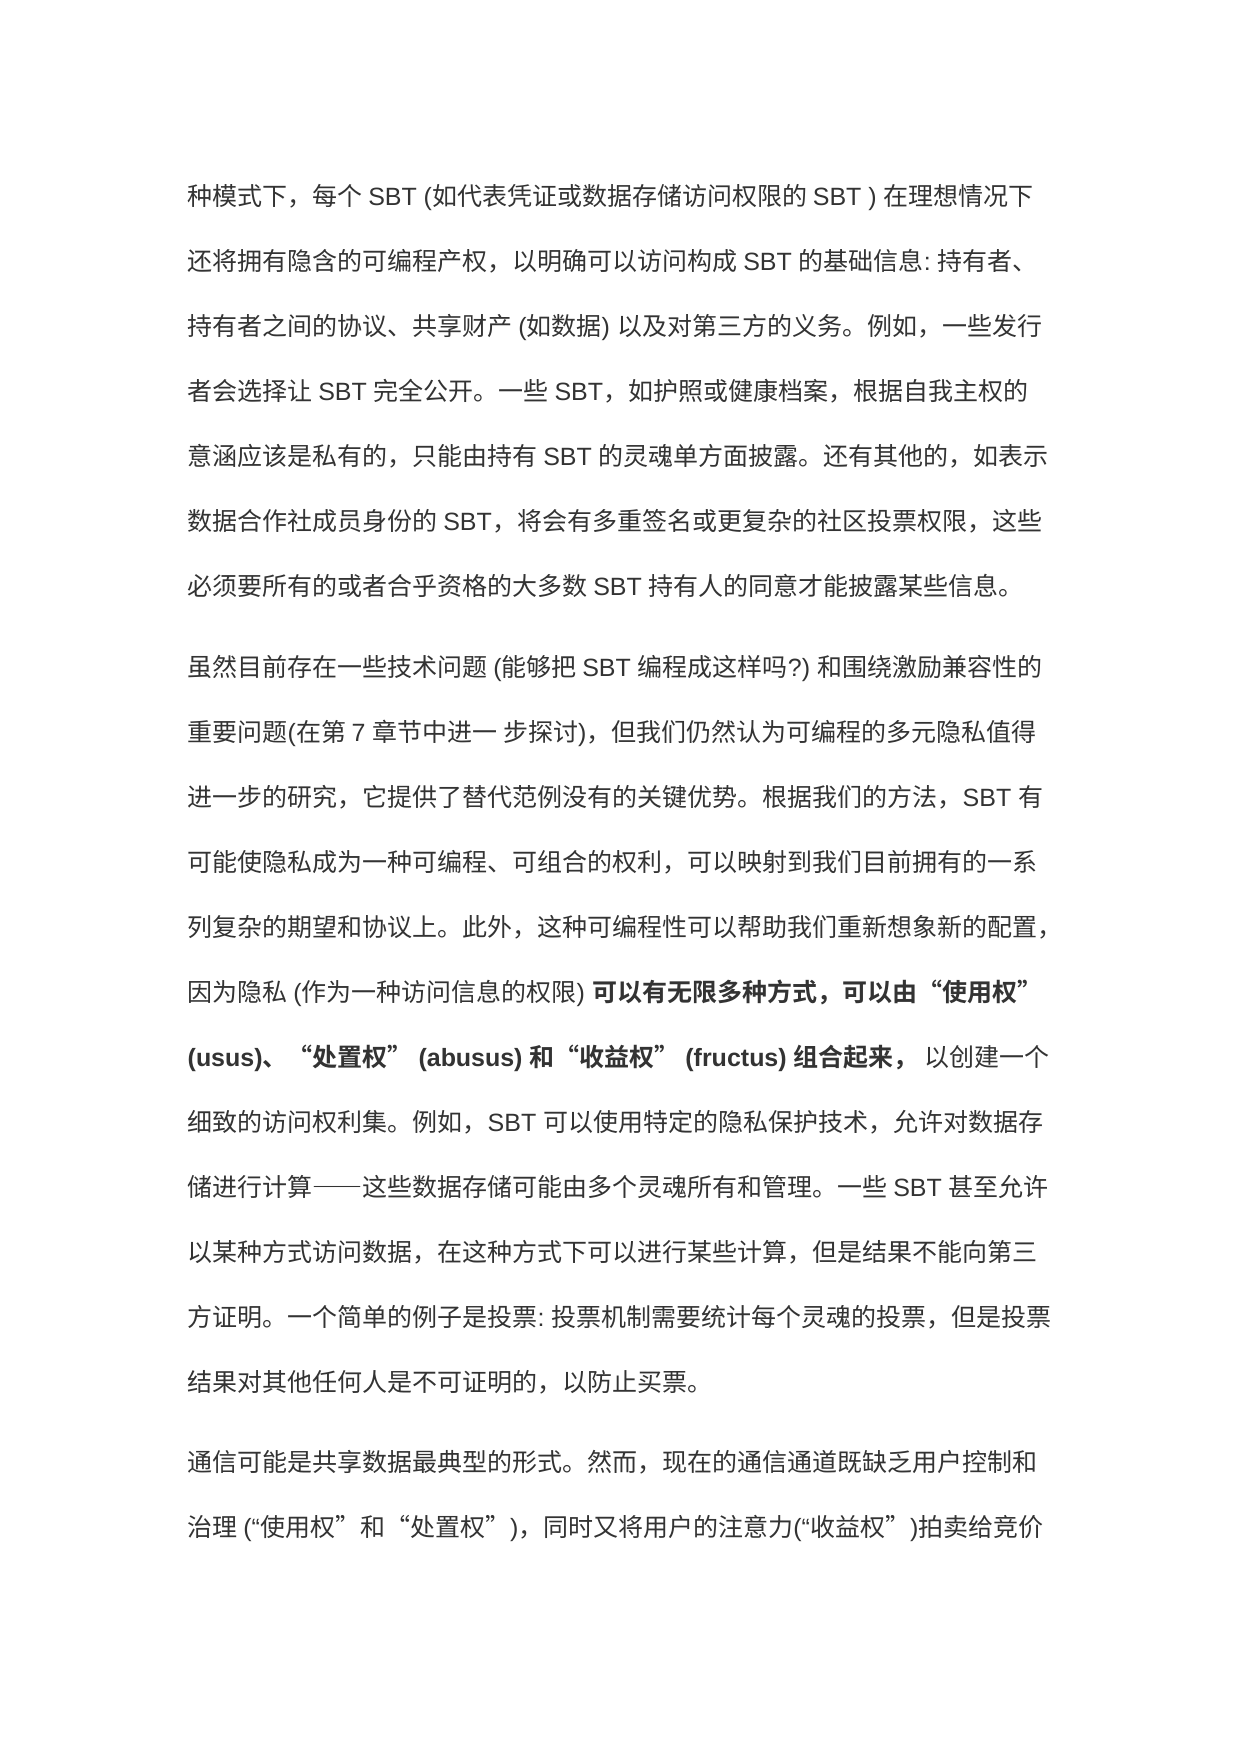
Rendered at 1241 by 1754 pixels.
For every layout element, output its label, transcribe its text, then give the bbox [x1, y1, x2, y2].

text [187, 1428, 1053, 1558]
text 虽然目前存在一些技术问题 (能够把 SBT 编程成这样吗?) 和围绕激励兼容性的重要问题(在第 7 章节中进一 步探讨)，但我们仍然认为可编程的多元隐私值得进一步的研究，它提供了替代范例没有的关键优势。根据我们的方法，SBT 有可能使隐私成为一种可编程、可组合的权利，可以映射到我们目前拥有的一系列复杂的期望和协议上。此外，这种可编程性可以帮助我们重新想象新的配置，因为隐私 (作为一种访问信息的权限) 可以有无限多种方式，可以由“使用权” (usus)、“处置权” (abusus) 和“收益权” (fructus) 组合起来， 以创建一个细致的访问权利集。例如，SBT 可以使用特定的隐私保护技术，允许对数据存储进行计算——这些数据存储可能由多个灵魂所有和管理。一些 SBT 甚至允许以某种方式访问数据，在这种方式下可以进行某些计算，但是结果不能向第三方证明。一个简单的例子是投票: 投票机制需要统计每个灵魂的投票，但是投票结果对其他任何人是不可证明的，以防止买票。 [187, 633, 1053, 1413]
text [187, 162, 1053, 617]
